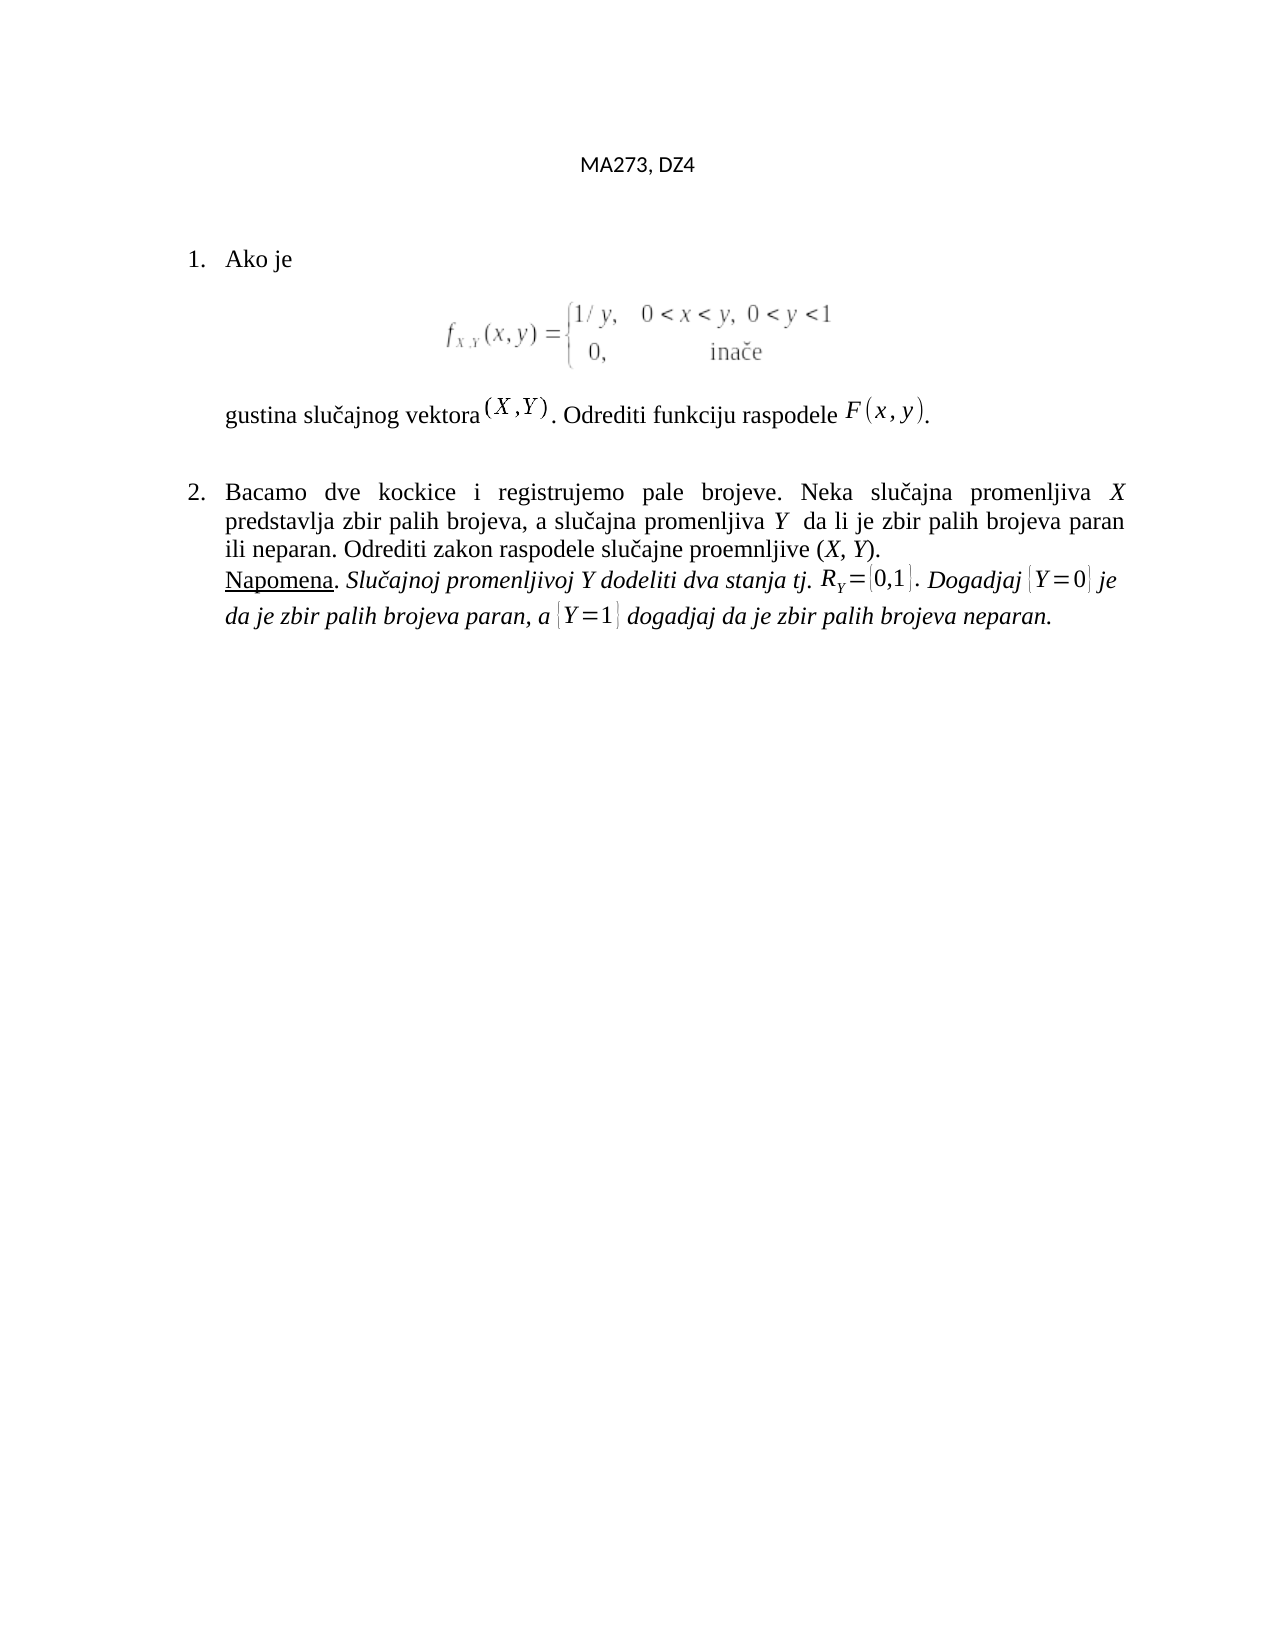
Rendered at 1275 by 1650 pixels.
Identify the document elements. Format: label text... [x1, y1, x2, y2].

list Ako je [187, 244, 1125, 272]
text gustina slučajnog vektora. Odrediti funkciju raspodele . [150, 391, 1125, 429]
text MA273, DZ4 [150, 150, 1125, 178]
list Bacamo dve kockice i registrujemo pale brojeve. Neka slučajna promenljiva X predstavlja zbir palih brojeva, a slučajna promenljiva Y da li je zbir palih brojeva paran ili neparan. Odrediti zakon raspodele slučajne proemnljive (X, Y). [187, 477, 1125, 563]
list Napomena. Slučajnoj promenljivoj Y dodeliti dva stanja tj. Dogadjaj je da je zbir palih brojeva paran, a dogadjaj da je zbir palih brojeva neparan. [225, 563, 1125, 631]
